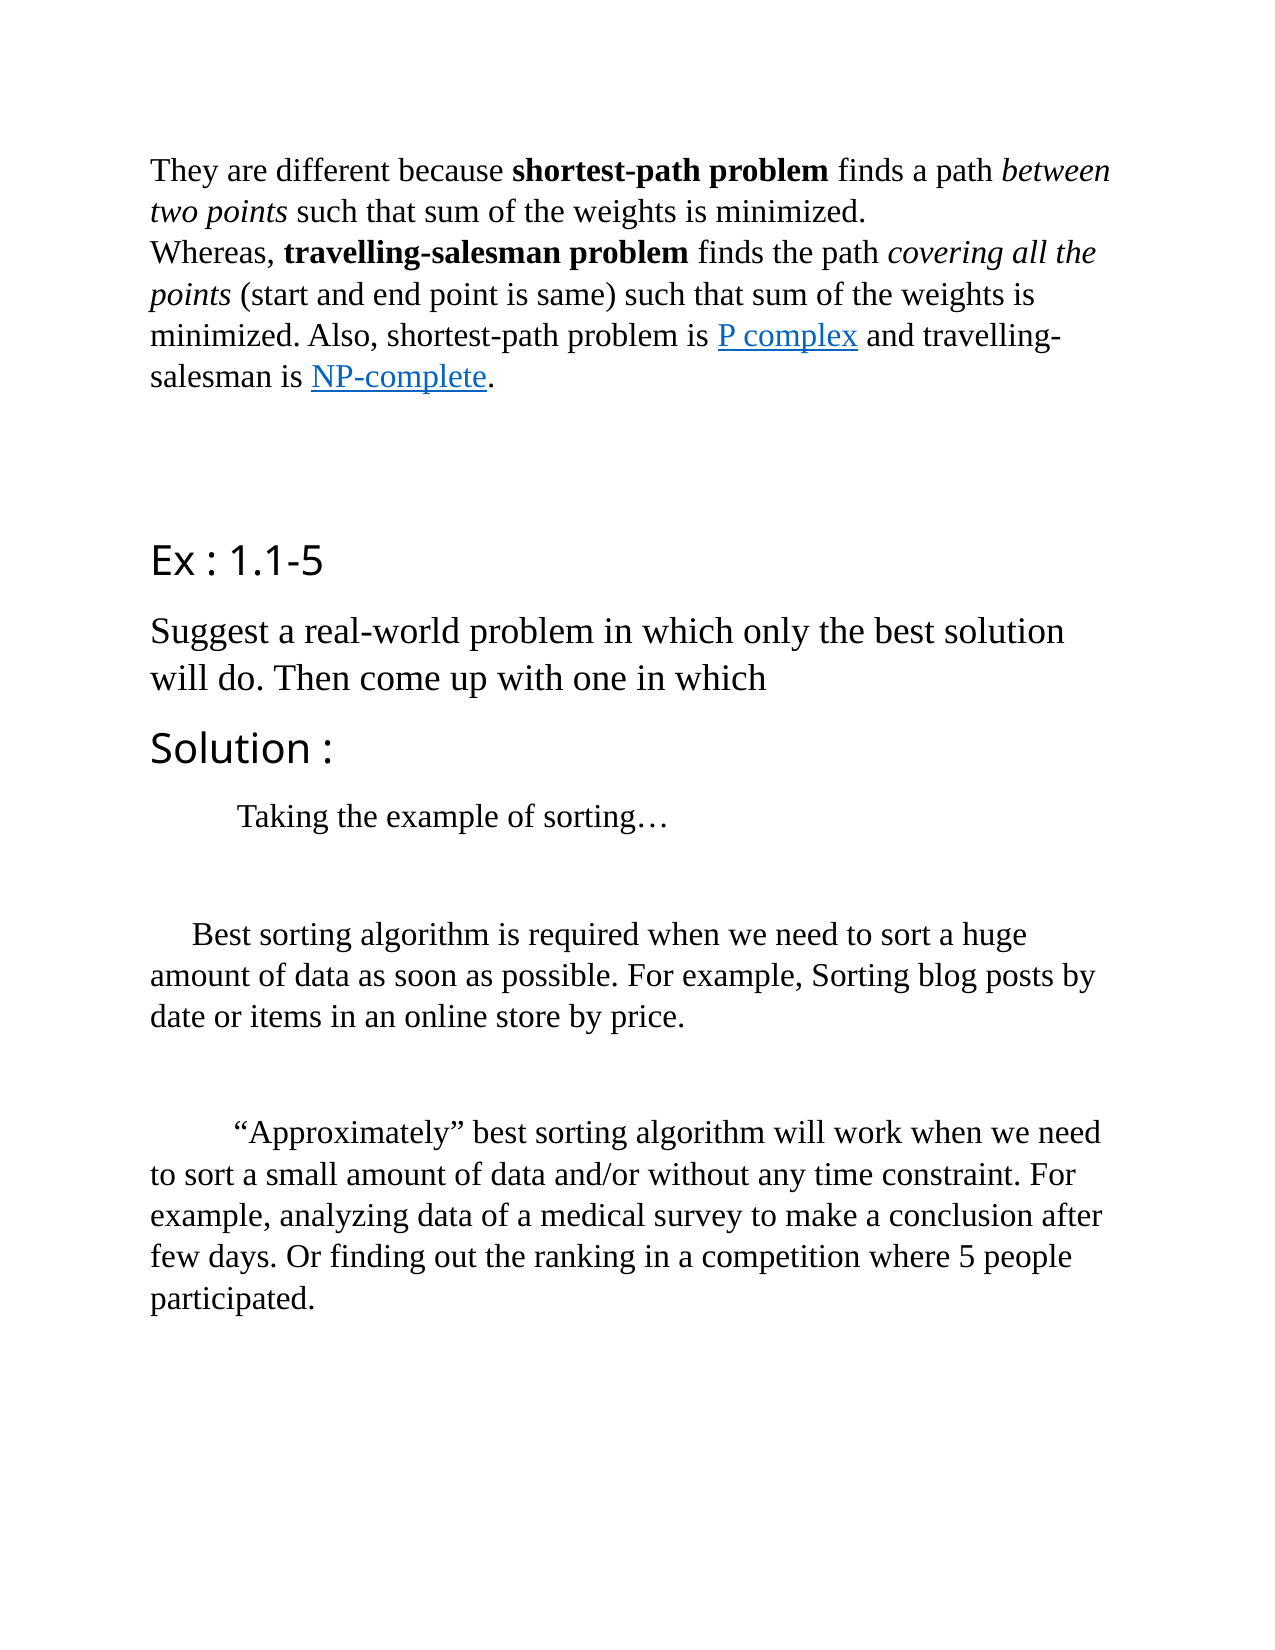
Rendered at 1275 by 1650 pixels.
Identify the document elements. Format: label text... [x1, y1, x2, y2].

text Best sorting algorithm is required when we need to sort a huge amount of data as soon as possible. For example, Sorting blog posts by date or items in an online store by price. [150, 914, 1125, 1035]
text Suggest a real-world problem in which only the best solution will do. Then come up with one in which [150, 609, 1125, 698]
text Taking the example of sorting… [150, 796, 1125, 835]
text Ex : 1.1-5 [150, 531, 1125, 588]
text They are different because shortest-path problem finds a path between two points such that sum of the weights is minimized. Whereas, travelling-salesman problem finds the path covering all the points (start and end point is same) such that sum of the weights is minimized. Also, shortest-path problem is P complex and travelling-salesman is NP-complete. [150, 150, 1125, 395]
text Solution : [150, 718, 1125, 775]
text “Approximately” best sorting algorithm will work when we need to sort a small amount of data and/or without any time constraint. For example, analyzing data of a medical survey to make a conclusion after few days. Or finding out the ranking in a competition where 5 people participated. [150, 1113, 1125, 1316]
